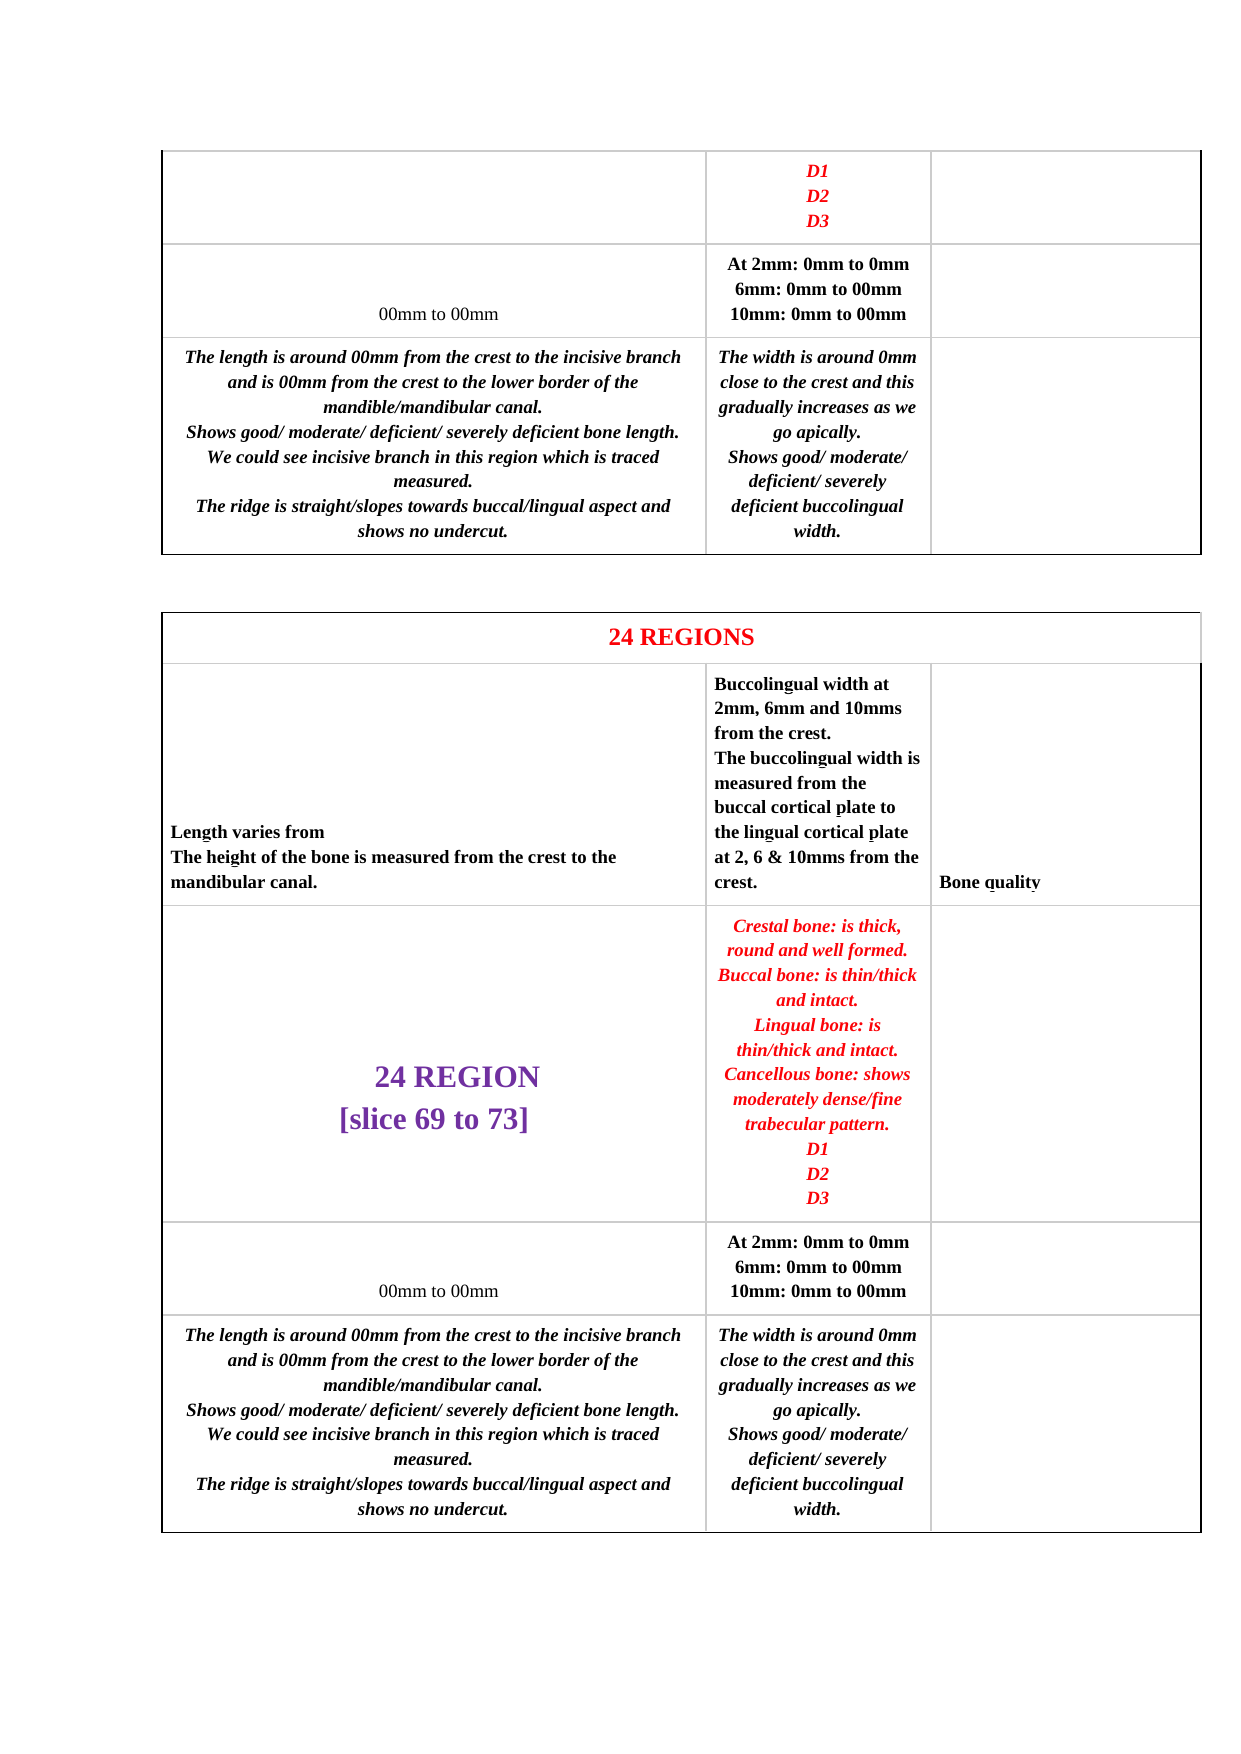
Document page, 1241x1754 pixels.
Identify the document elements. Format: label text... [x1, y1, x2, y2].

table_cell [707, 152, 930, 243]
table_cell 00mm to 00mm [163, 1223, 705, 1314]
table_cell The width is around 0mm close to the crest and this gradually increases as we go apically. Shows good/ moderate/ deficient/ severely deficient buccolingual width. [707, 338, 930, 554]
table_cell The length is around 00mm from the crest to the incisive branch and is 00mm from the crest to the lower border of the mandible/mandibular canal. Shows good/ moderate/ deficient/ severely deficient bone length. We could see incisive branch in this region which is traced measured. The ridge is straight/slopes towards buccal/lingual aspect and shows no undercut. [163, 1316, 705, 1531]
table_cell [932, 1223, 1200, 1314]
table_cell At 2mm: 0mm to 0mm 6mm: 0mm to 00mm 10mm: 0mm to 00mm [707, 1223, 930, 1314]
table_cell [932, 338, 1200, 554]
table_cell The length is around 00mm from the crest to the incisive branch and is 00mm from the crest to the lower border of the mandible/mandibular canal. Shows good/ moderate/ deficient/ severely deficient bone length. We could see incisive branch in this region which is traced measured. The ridge is straight/slopes towards buccal/lingual aspect and shows no undercut. [163, 338, 705, 554]
table_cell Length varies from The height of the bone is measured from the crest to the mandibular canal. [163, 664, 705, 904]
table_cell 24 REGION [slice 69 to 73] [163, 906, 705, 1221]
table_cell The width is around 0mm close to the crest and this gradually increases as we go apically. Shows good/ moderate/ deficient/ severely deficient buccolingual width. [707, 1316, 930, 1531]
table_cell 00mm to 00mm [163, 245, 705, 336]
table_cell [932, 906, 1200, 1221]
table_cell At 2mm: 0mm to 0mm 6mm: 0mm to 00mm 10mm: 0mm to 00mm [707, 245, 930, 336]
table_cell [932, 152, 1200, 243]
table_cell [932, 1316, 1200, 1531]
table_header 24 REGIONS [163, 613, 1200, 663]
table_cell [163, 152, 705, 243]
table_cell Bone quality [932, 664, 1200, 904]
table_cell [932, 245, 1200, 336]
table_cell Buccolingual width at 2mm, 6mm and 10mms from the crest. The buccolingual width is measured from the buccal cortical plate to the lingual cortical plate at 2, 6 & 10mms from the crest. [707, 664, 930, 904]
